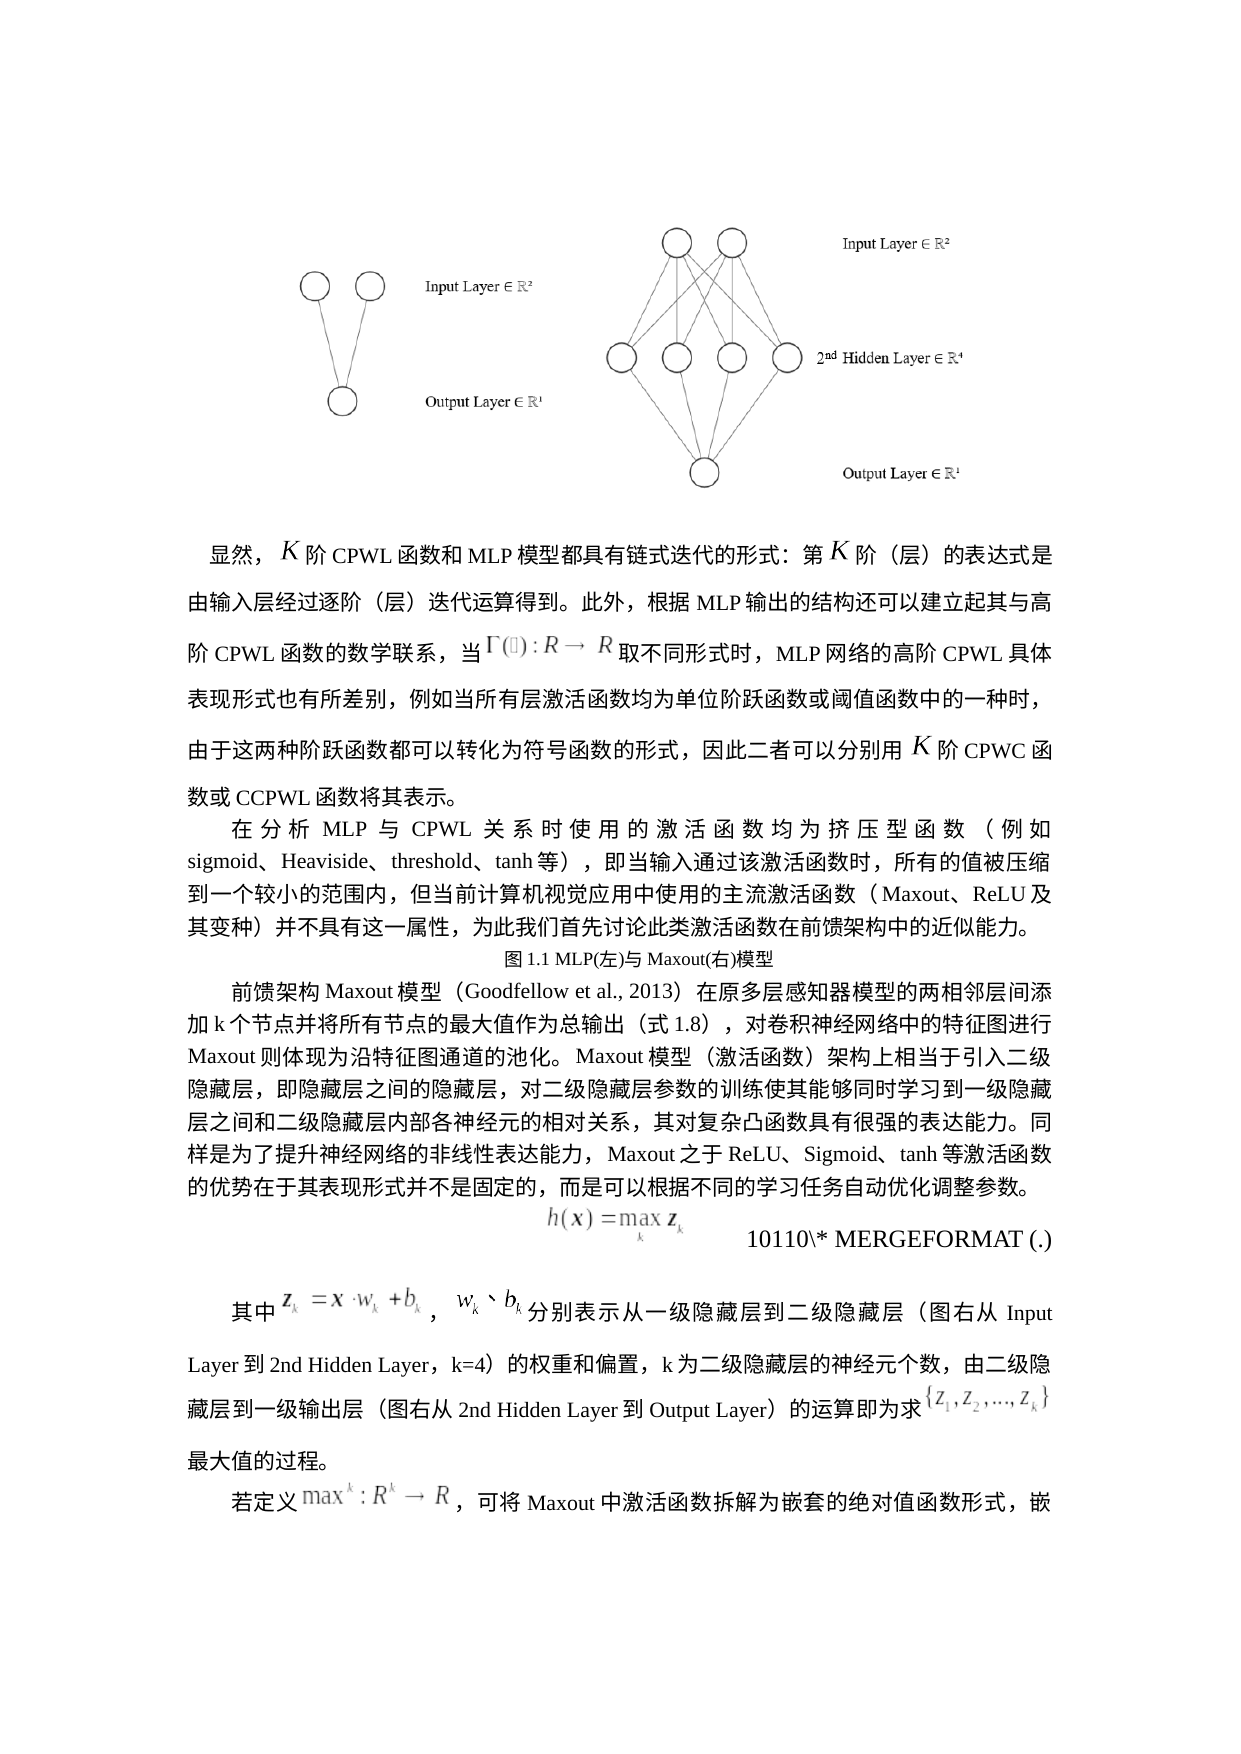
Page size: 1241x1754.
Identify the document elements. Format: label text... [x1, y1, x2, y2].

text 其中，分别表示从一级隐藏层到二级隐藏层（图右从Input Layer到2nd Hidden Layer，k=4）的权重和偏置，k为二级隐藏层的神经元个数，由二级隐藏层到一级输出层（图右从2nd Hidden Layer到Output Layer）的运算即为求最大值的过程。 [187, 1281, 1053, 1476]
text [187, 1476, 1053, 1541]
text 前馈架构Maxout模型（Goodfellow et al., 2013）在原多层感知器模型的两相邻层间添加k个节点并将所有节点的最大值作为总输出（式1.8），对卷积神经网络中的特征图进行Maxout则体现为沿特征图通道的池化。Maxout模型（激活函数）架构上相当于引入二级隐藏层，即隐藏层之间的隐藏层，对二级隐藏层参数的训练使其能够同时学习到一级隐藏层之间和二级隐藏层内部各神经元的相对关系，其对复杂凸函数具有很强的表达能力。同样是为了提升神经网络的非线性表达能力，Maxout之于ReLU、Sigmoid、tanh等激活函数的优势在于其表现形式并不是固定的，而是可以根据不同的学习任务自动优化调整参数。 [187, 974, 1053, 1202]
picture [293, 221, 972, 504]
text 图1.1 MLP(左)与Maxout(右)模型 [187, 942, 1053, 974]
text 在分析MLP与CPWL关系时使用的激活函数均为挤压型函数（例如sigmoid、Heaviside、threshold、tanh等），即当输入通过该激活函数时，所有的值被压缩到一个较小的范围内，但当前计算机视觉应用中使用的主流激活函数（Maxout、ReLU及其变种）并不具有这一属性，为此我们首先讨论此类激活函数在前馈架构中的近似能力。 [187, 812, 1053, 942]
